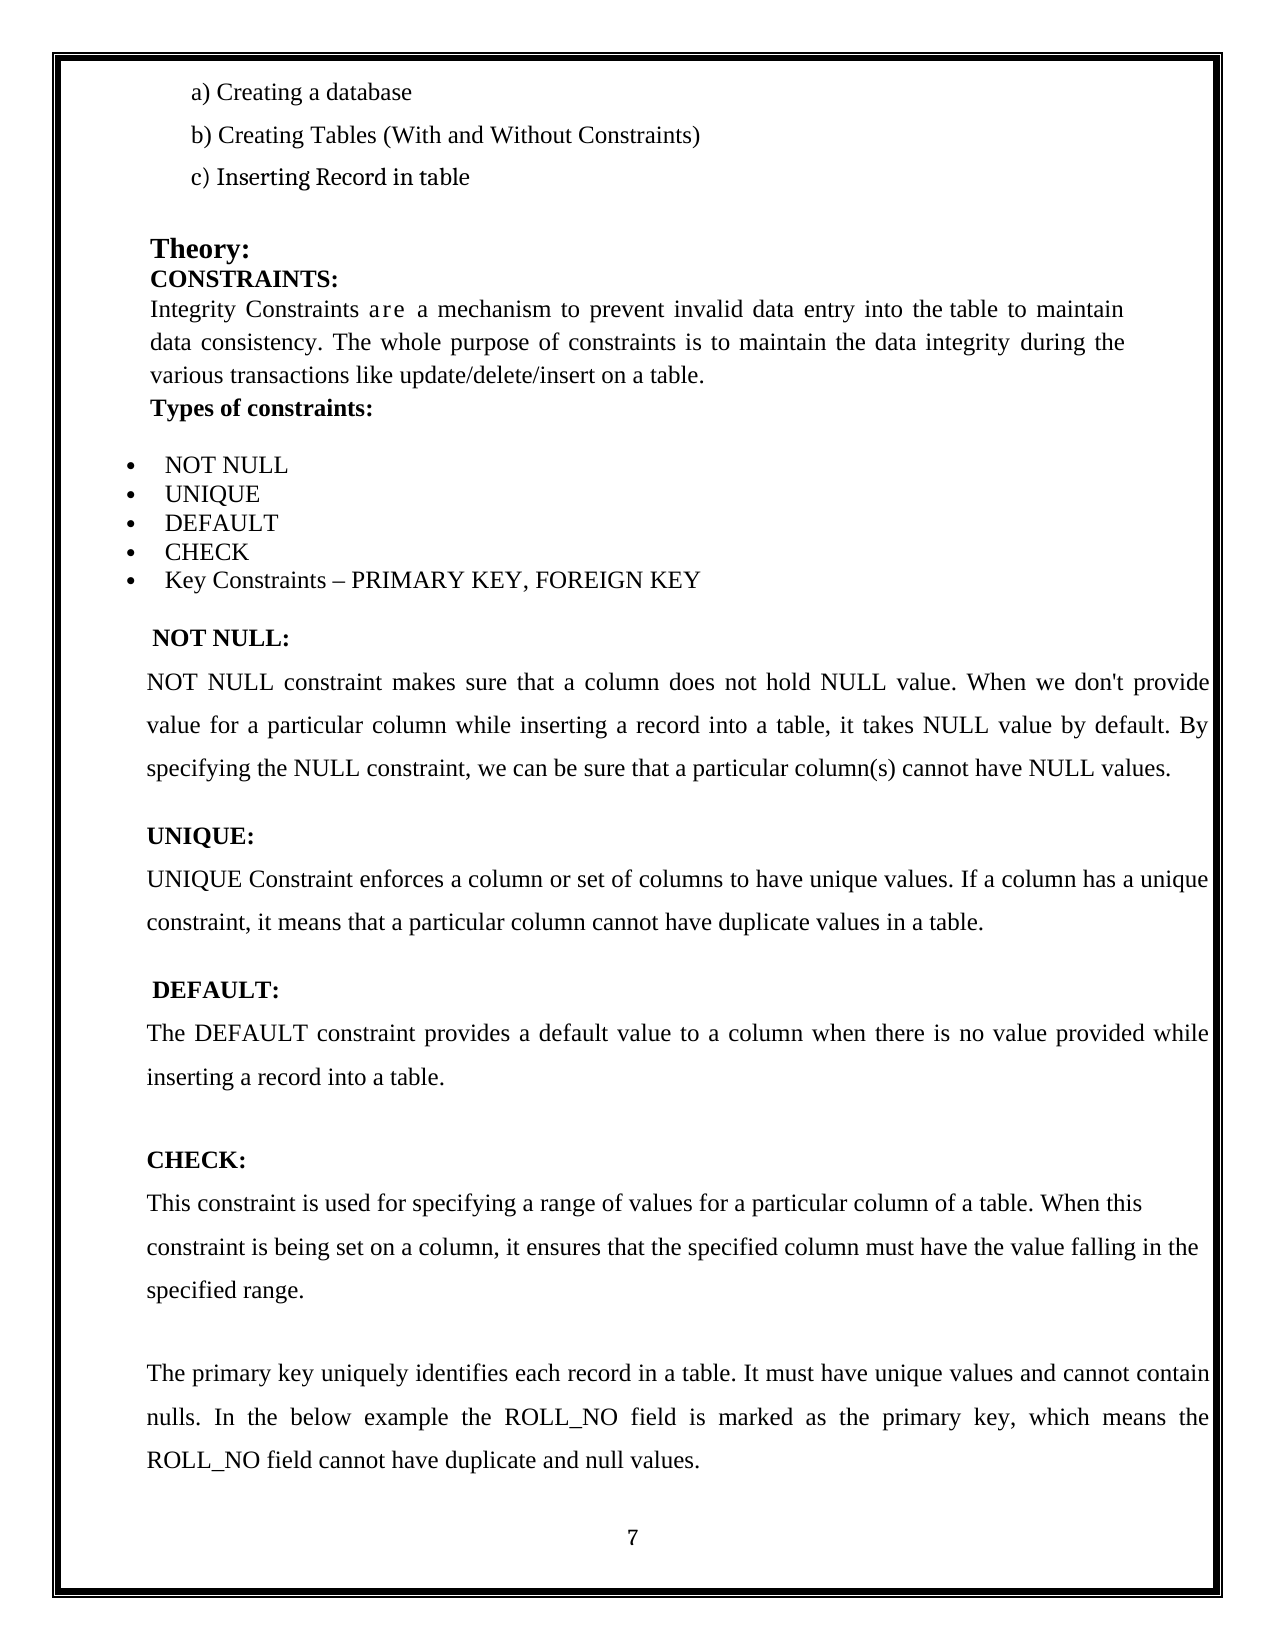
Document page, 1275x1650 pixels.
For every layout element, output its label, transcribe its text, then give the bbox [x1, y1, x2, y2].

text NOT NULL constraint makes sure that a column does not hold NULL value. When we don't provide value for a particular column while inserting a record into a table, it takes NULL value by default. By specifying the NULL constraint, we can be sure that a particular column(s) cannot have NULL values. [146, 667, 1210, 782]
subtitle UNIQUE Constraint enforces a column or set of columns to have unique values. If a column has a unique constraint, it means that a particular column cannot have duplicate values in a table. [146, 864, 1210, 936]
list UNIQUE [127, 479, 1210, 508]
text The primary key uniquely identifies each record in a table. It must have unique values and cannot contain nulls. In the below example the ROLL_NO field is marked as the primary key, which means the ROLL_NO field cannot have duplicate and null values. [146, 1358, 1210, 1473]
text c) Inserting Record in table [191, 163, 1210, 192]
list Key Constraints – PRIMARY KEY, FOREIGN KEY [127, 566, 1210, 594]
text b) Creating Tables (With and Without Constraints) [191, 120, 1210, 149]
subtitle UNIQUE: [146, 821, 1210, 850]
subtitle NOT NULL: [102, 623, 1210, 652]
list CHECK [127, 537, 1210, 566]
list DEFAULT [127, 508, 1210, 537]
text The DEFAULT constraint provides a default value to a column when there is no value provided while inserting a record into a table. [146, 1018, 1210, 1090]
subtitle Types of constraints: [150, 393, 1210, 421]
subtitle CHECK: [146, 1145, 1210, 1174]
list NOT NULL [127, 451, 1210, 479]
text Integrity Constraints are a mechanism to prevent invalid data entry into the table to maintain data consistency. The whole purpose of constraints is to maintain the data integrity during the various transactions like update/delete/insert on a table. [150, 294, 1125, 388]
text a) Creating a database [191, 77, 1210, 106]
text CONSTRAINTS: [150, 264, 1210, 294]
text This constraint is used for specifying a range of values for a particular column of a table. When this constraint is being set on a column, it ensures that the specified column must have the value falling in the specified range. [146, 1188, 1210, 1303]
text Theory: [150, 235, 1210, 264]
subtitle DEFAULT: [102, 975, 1210, 1004]
